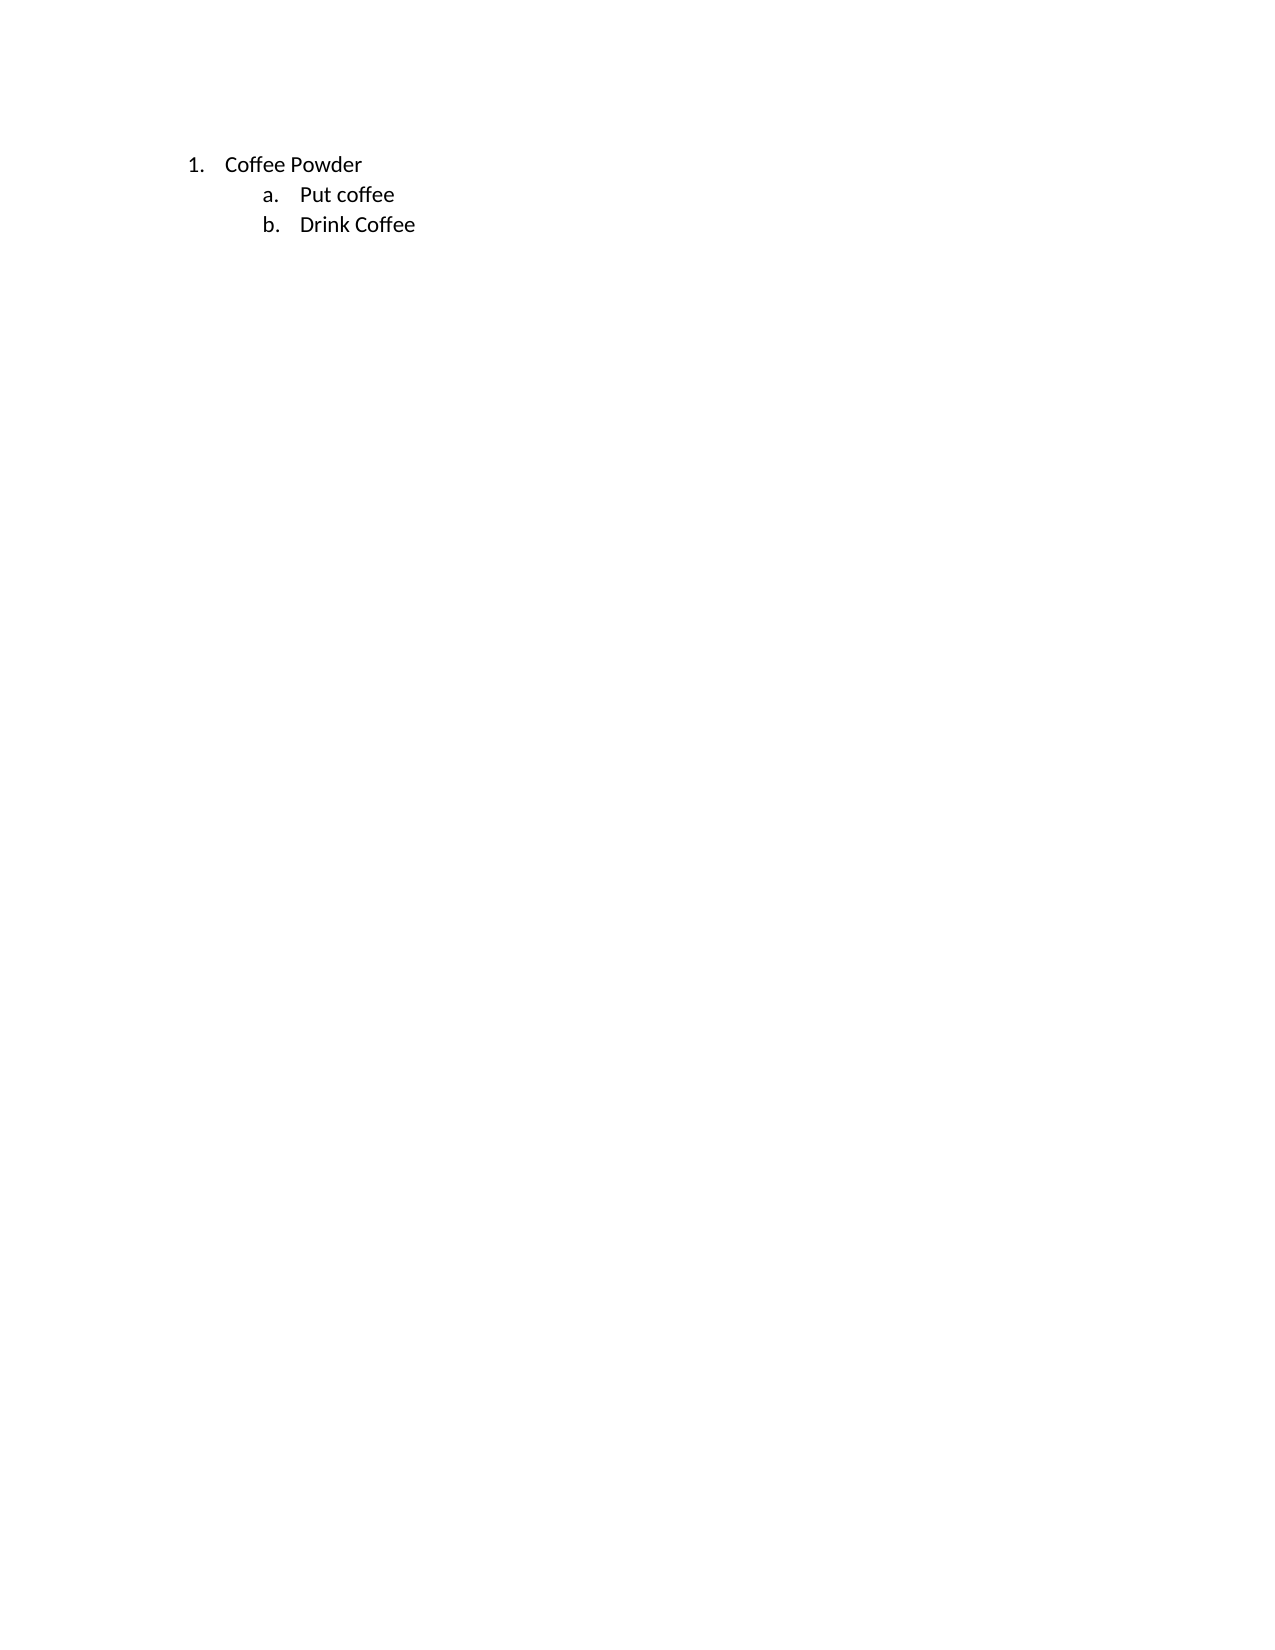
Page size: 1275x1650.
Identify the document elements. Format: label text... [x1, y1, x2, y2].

list Coffee Powder [187, 150, 1125, 178]
list Drink Coffee [262, 210, 1125, 238]
list Put coffee [262, 180, 1125, 208]
